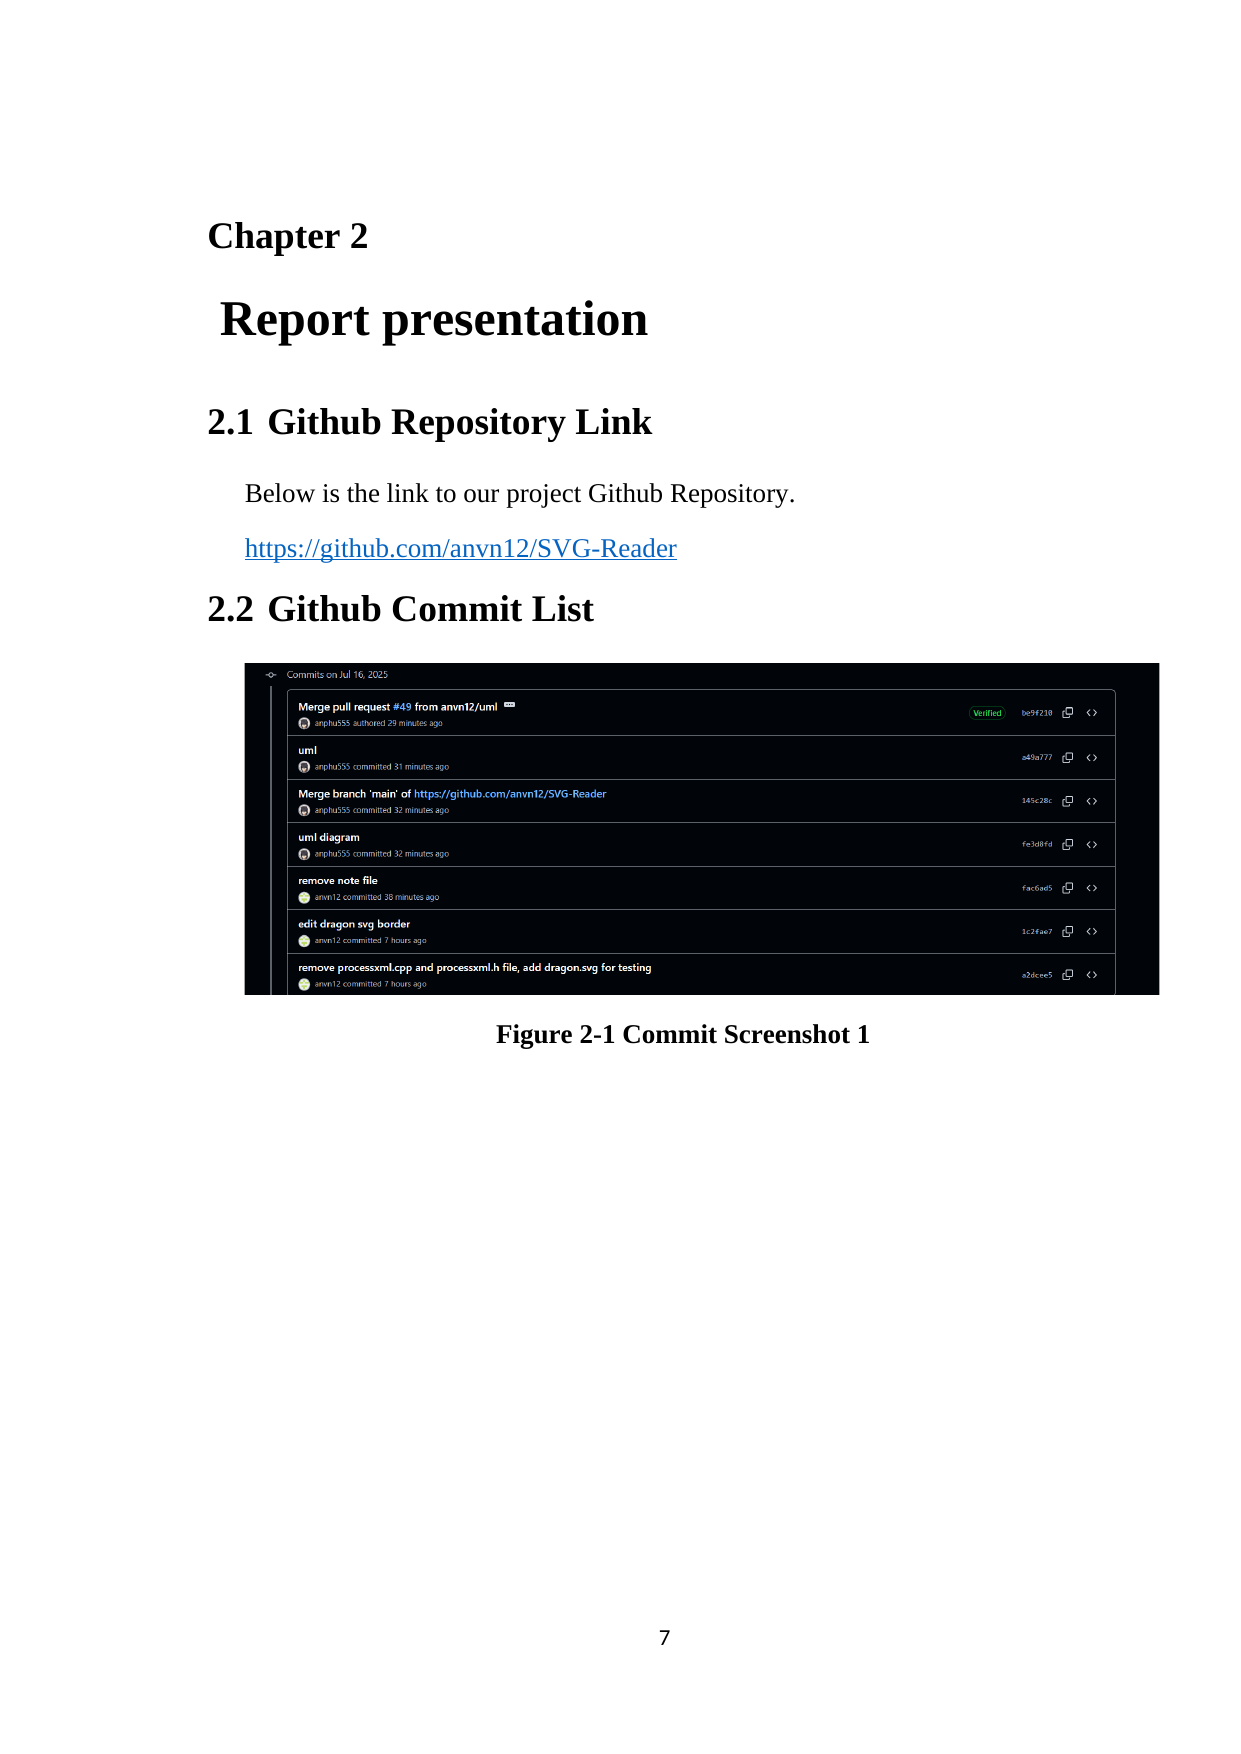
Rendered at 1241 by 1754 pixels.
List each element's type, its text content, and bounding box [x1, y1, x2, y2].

subtitle Github Repository Link [207, 399, 1122, 443]
text https://github.com/anvn12/SVG-Reader [207, 532, 1122, 563]
subtitle Report presentation [207, 202, 1122, 346]
text Below is the link to our project Github Repository. [207, 477, 1122, 508]
picture [244, 663, 1160, 995]
subtitle Github Commit List [207, 587, 1122, 630]
